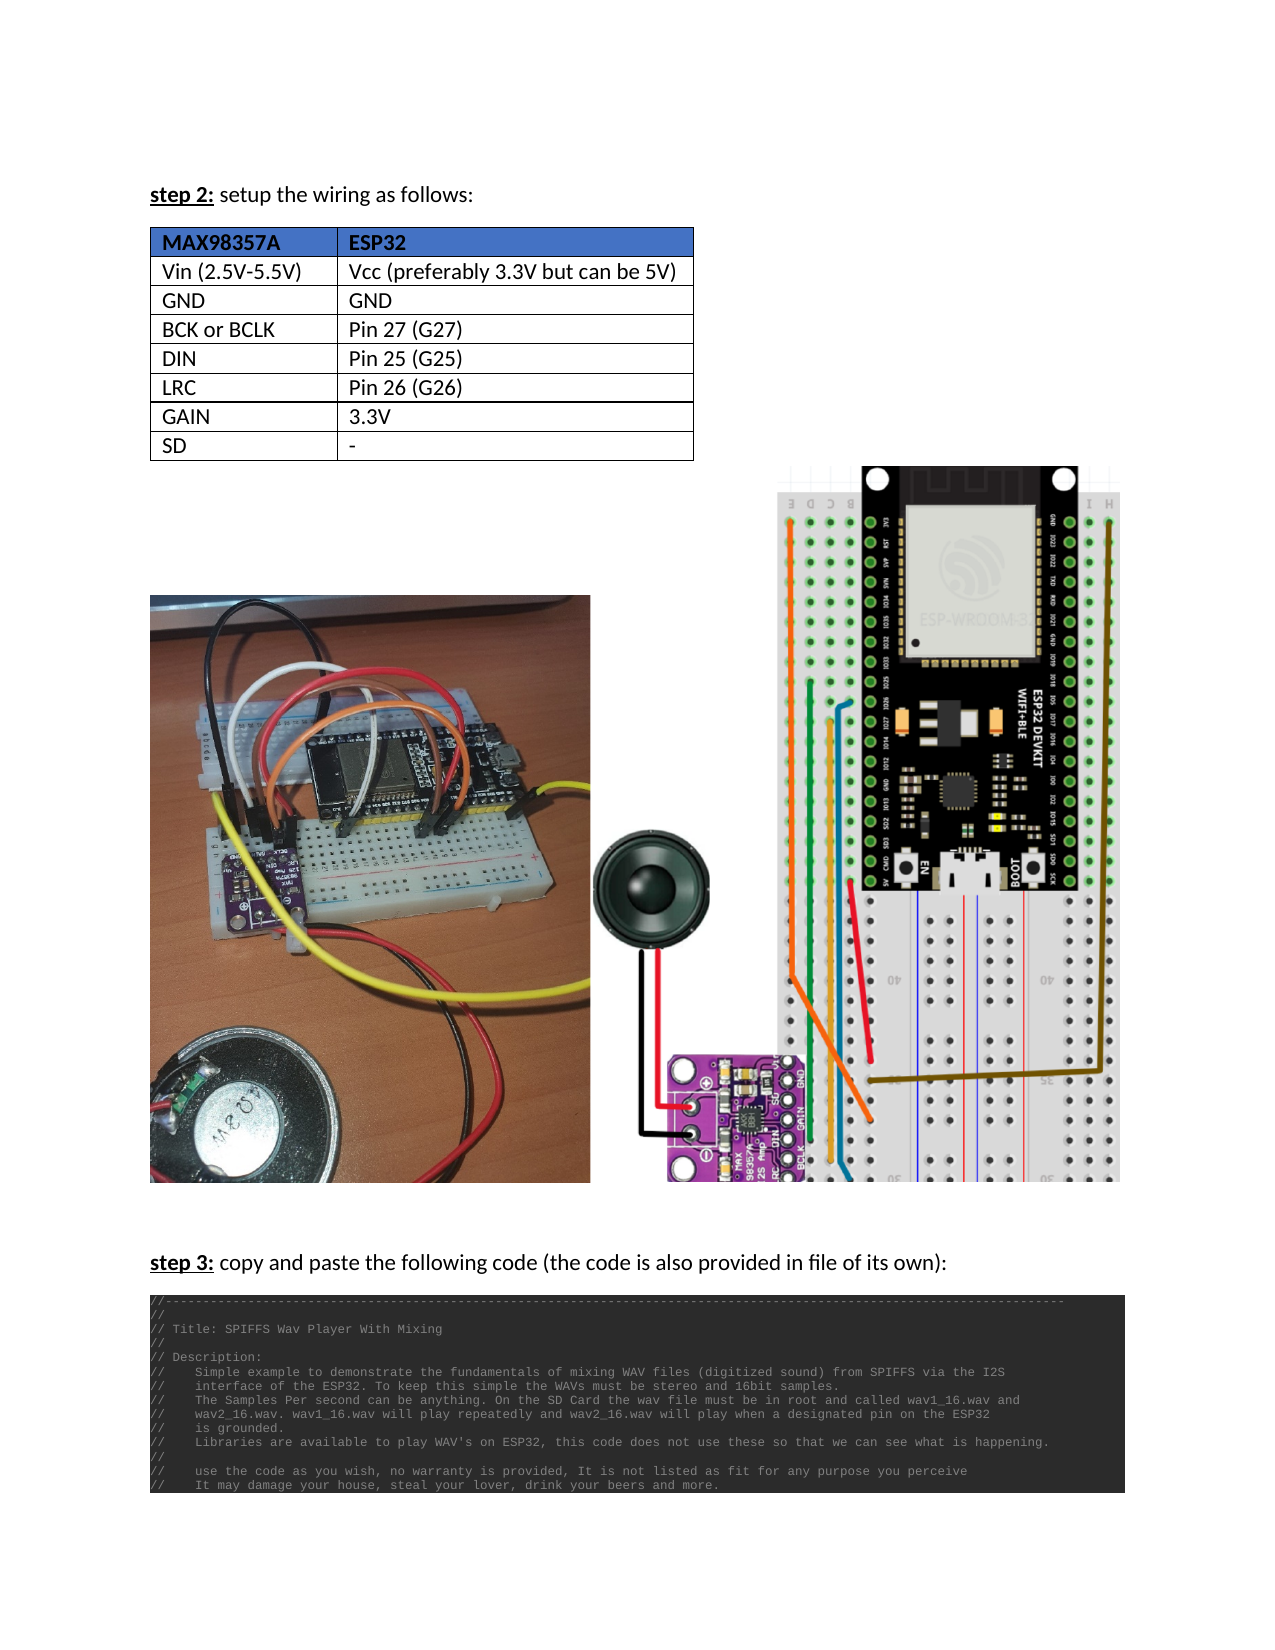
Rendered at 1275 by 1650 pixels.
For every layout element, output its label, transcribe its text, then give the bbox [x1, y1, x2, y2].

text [150, 1295, 1125, 1493]
text step 3: copy and paste the following code (the code is also provided in file of its own): [150, 1248, 1125, 1276]
table_cell GND [338, 286, 693, 314]
table_cell Pin 27 (G27) [338, 315, 693, 343]
table_header MAX98357A [151, 228, 337, 256]
text step 2: setup the wiring as follows: [150, 150, 1125, 208]
picture [592, 466, 1120, 1182]
picture [150, 595, 591, 1183]
table_header ESP32 [338, 228, 693, 256]
table_cell BCK or BCLK [151, 315, 337, 343]
table_cell Pin 25 (G25) [338, 344, 693, 372]
table_cell Vcc (preferably 3.3V but can be 5V) [338, 257, 693, 285]
table_cell 3.3V [338, 403, 693, 431]
table_cell SD [151, 432, 337, 459]
table_cell Vin (2.5V-5.5V) [151, 257, 337, 285]
table_cell LRC [151, 374, 337, 401]
table_cell GND [151, 286, 337, 314]
table_cell DIN [151, 344, 337, 372]
table_cell GAIN [151, 403, 337, 431]
table_cell Pin 26 (G26) [338, 374, 693, 401]
table_cell - [338, 432, 693, 459]
